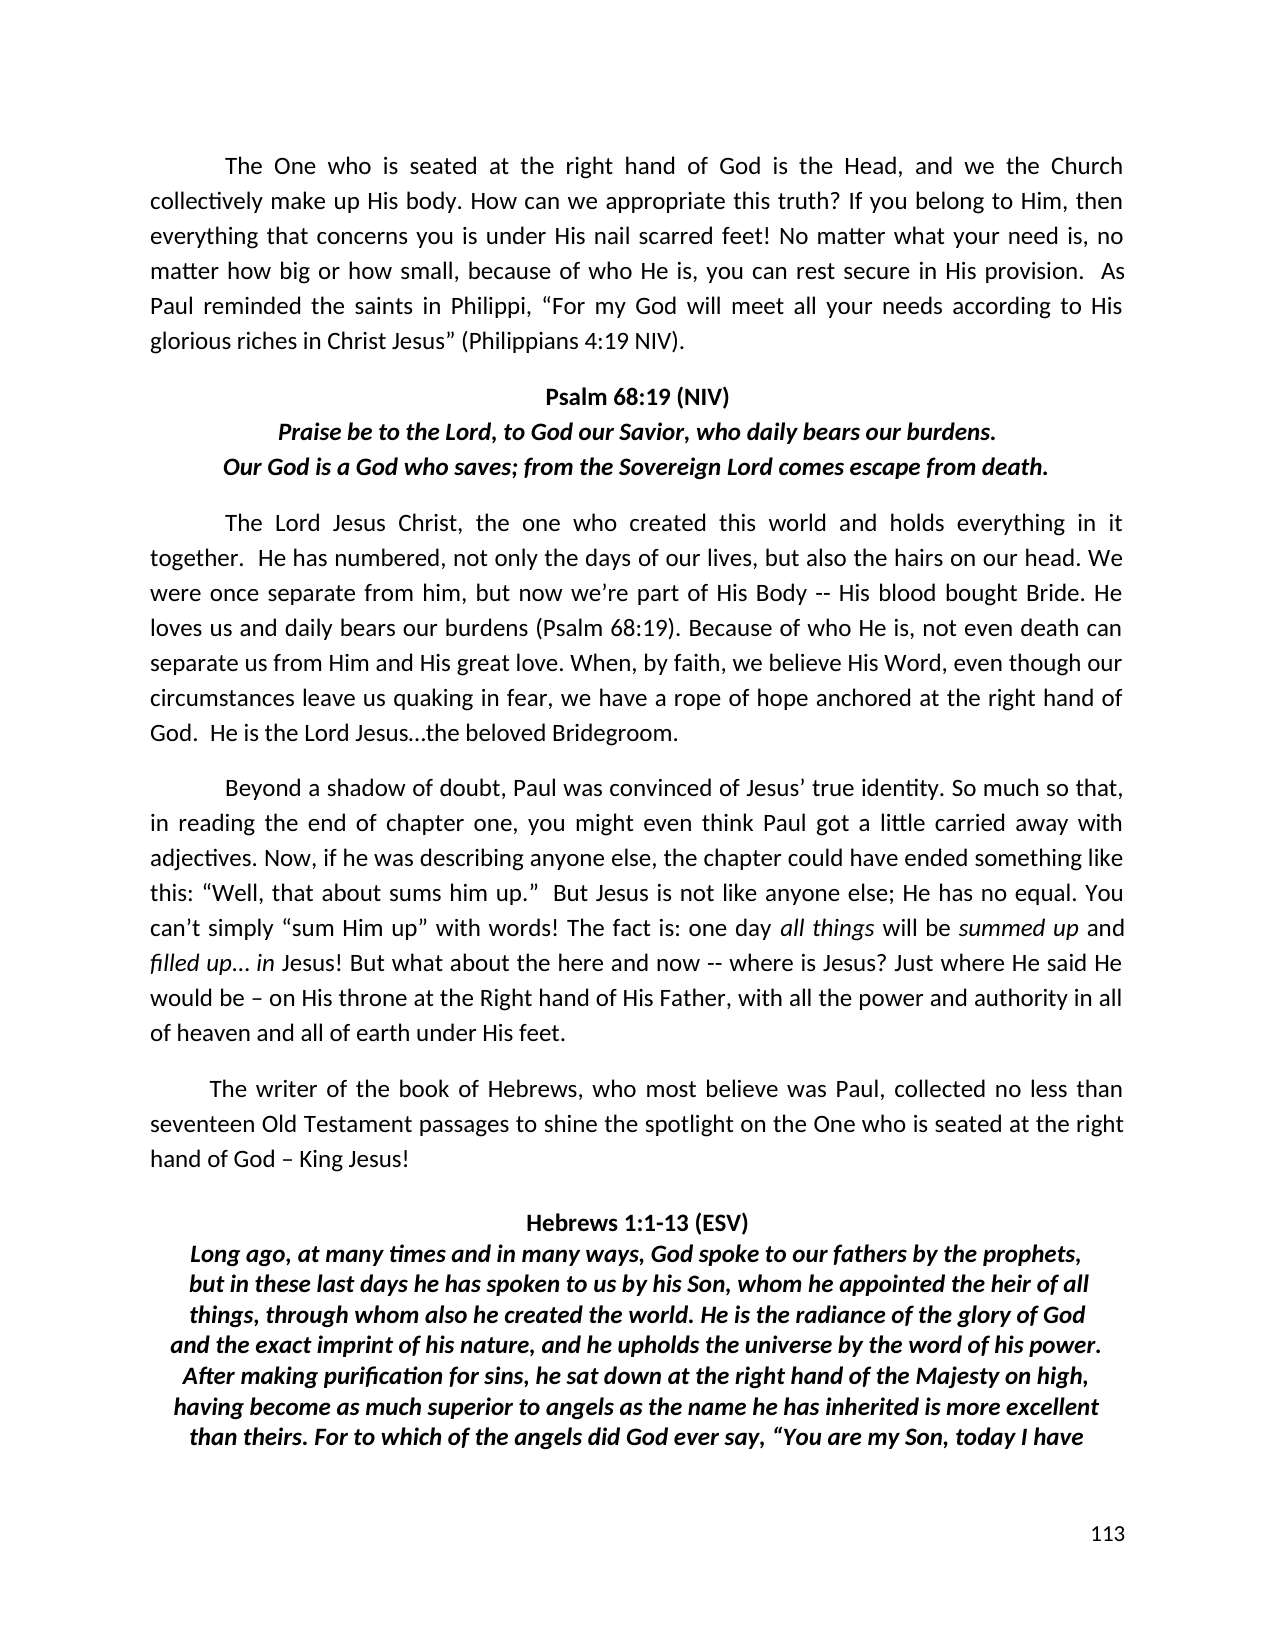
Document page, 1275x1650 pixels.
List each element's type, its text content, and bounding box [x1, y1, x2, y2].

text but in these last days he has spoken to us by his Son, whom he appointed the heir of all things, through whom also he created the world. He is the radiance of the glory of God [150, 1268, 1125, 1329]
text Our God is a God who saves; from the Sovereign Lord comes escape from death. [150, 451, 1125, 481]
text Long ago, at many times and in many ways, God spoke to our fathers by the prophets, [150, 1238, 1125, 1268]
text Psalm 68:19 (NIV) [150, 381, 1125, 411]
text Beyond a shadow of doubt, Paul was convinced of Jesus’ true identity. So much so that, in reading the end of chapter one, you might even think Paul got a little carried away with adjectives. Now, if he was describing anyone else, the chapter could have ended something like this: “Well, that about sums him up.” But Jesus is not like anyone else; He has no equal. You can’t simply “sum Him up” with words! The fact is: one day all things will be summed up and filled up… in Jesus! But what about the here and now -- where is Jesus? Just where He said He would be – on His throne at the Right hand of His Father, with all the power and authority in all of heaven and all of earth under His feet. [150, 772, 1125, 1048]
text Hebrews 1:1-13 (ESV) [150, 1207, 1125, 1238]
text The Lord Jesus Christ, the one who created this world and holds everything in it together. He has numbered, not only the days of our lives, but also the hairs on our head. We were once separate from him, but now we’re part of His Body -- His blood bought Bride. He loves us and daily bears our burdens (Psalm 68:19). Because of who He is, not even death can separate us from Him and His great love. When, by faith, we believe His Word, even though our circumstances leave us quaking in fear, we have a rope of hope anchored at the right hand of God. He is the Lord Jesus…the beloved Bridegroom. [150, 507, 1125, 747]
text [150, 1329, 1125, 1452]
text The One who is seated at the right hand of God is the Head, and we the Church collectively make up His body. How can we appropriate this truth? If you belong to Him, then everything that concerns you is under His nail scarred feet! No matter what your need is, no matter how big or how small, because of who He is, you can rest secure in His provision. As Paul reminded the saints in Philippi, “For my God will meet all your needs according to His glorious riches in Christ Jesus” (Philippians 4:19 NIV). [150, 150, 1125, 356]
text Praise be to the Lord, to God our Savior, who daily bears our burdens. [150, 416, 1125, 446]
text The writer of the book of Hebrews, who most believe was Paul, collected no less than seventeen Old Testament passages to shine the spotlight on the One who is seated at the right hand of God – King Jesus! [150, 1073, 1125, 1174]
